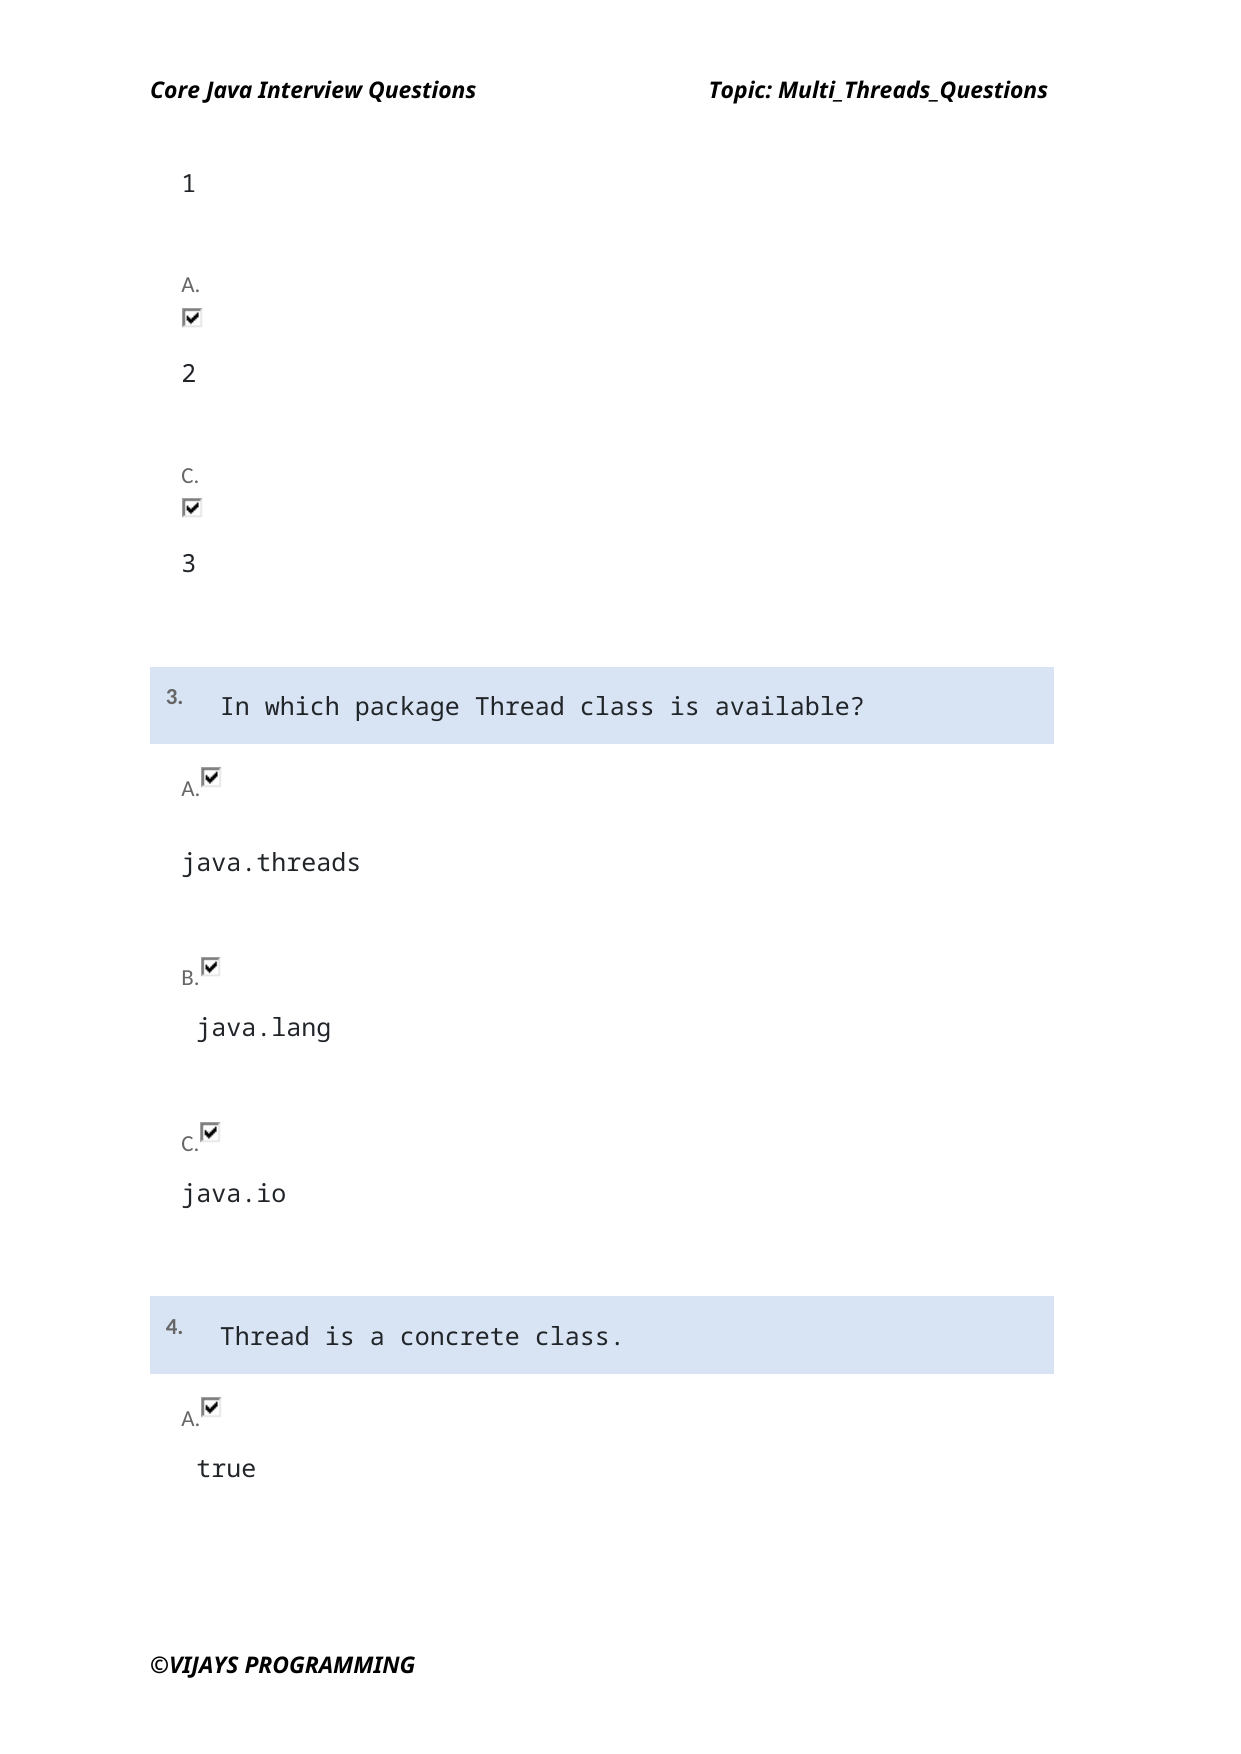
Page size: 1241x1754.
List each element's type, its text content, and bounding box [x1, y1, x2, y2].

table_cell 4. [150, 1296, 204, 1374]
table_cell [150, 150, 1090, 667]
table_cell [150, 1375, 1090, 1571]
table_header 3. [150, 667, 204, 744]
table_cell Thread is a concrete class. [204, 1296, 1054, 1374]
table_header In which package Thread class is available? [204, 667, 1054, 744]
table_cell [150, 745, 1090, 1296]
